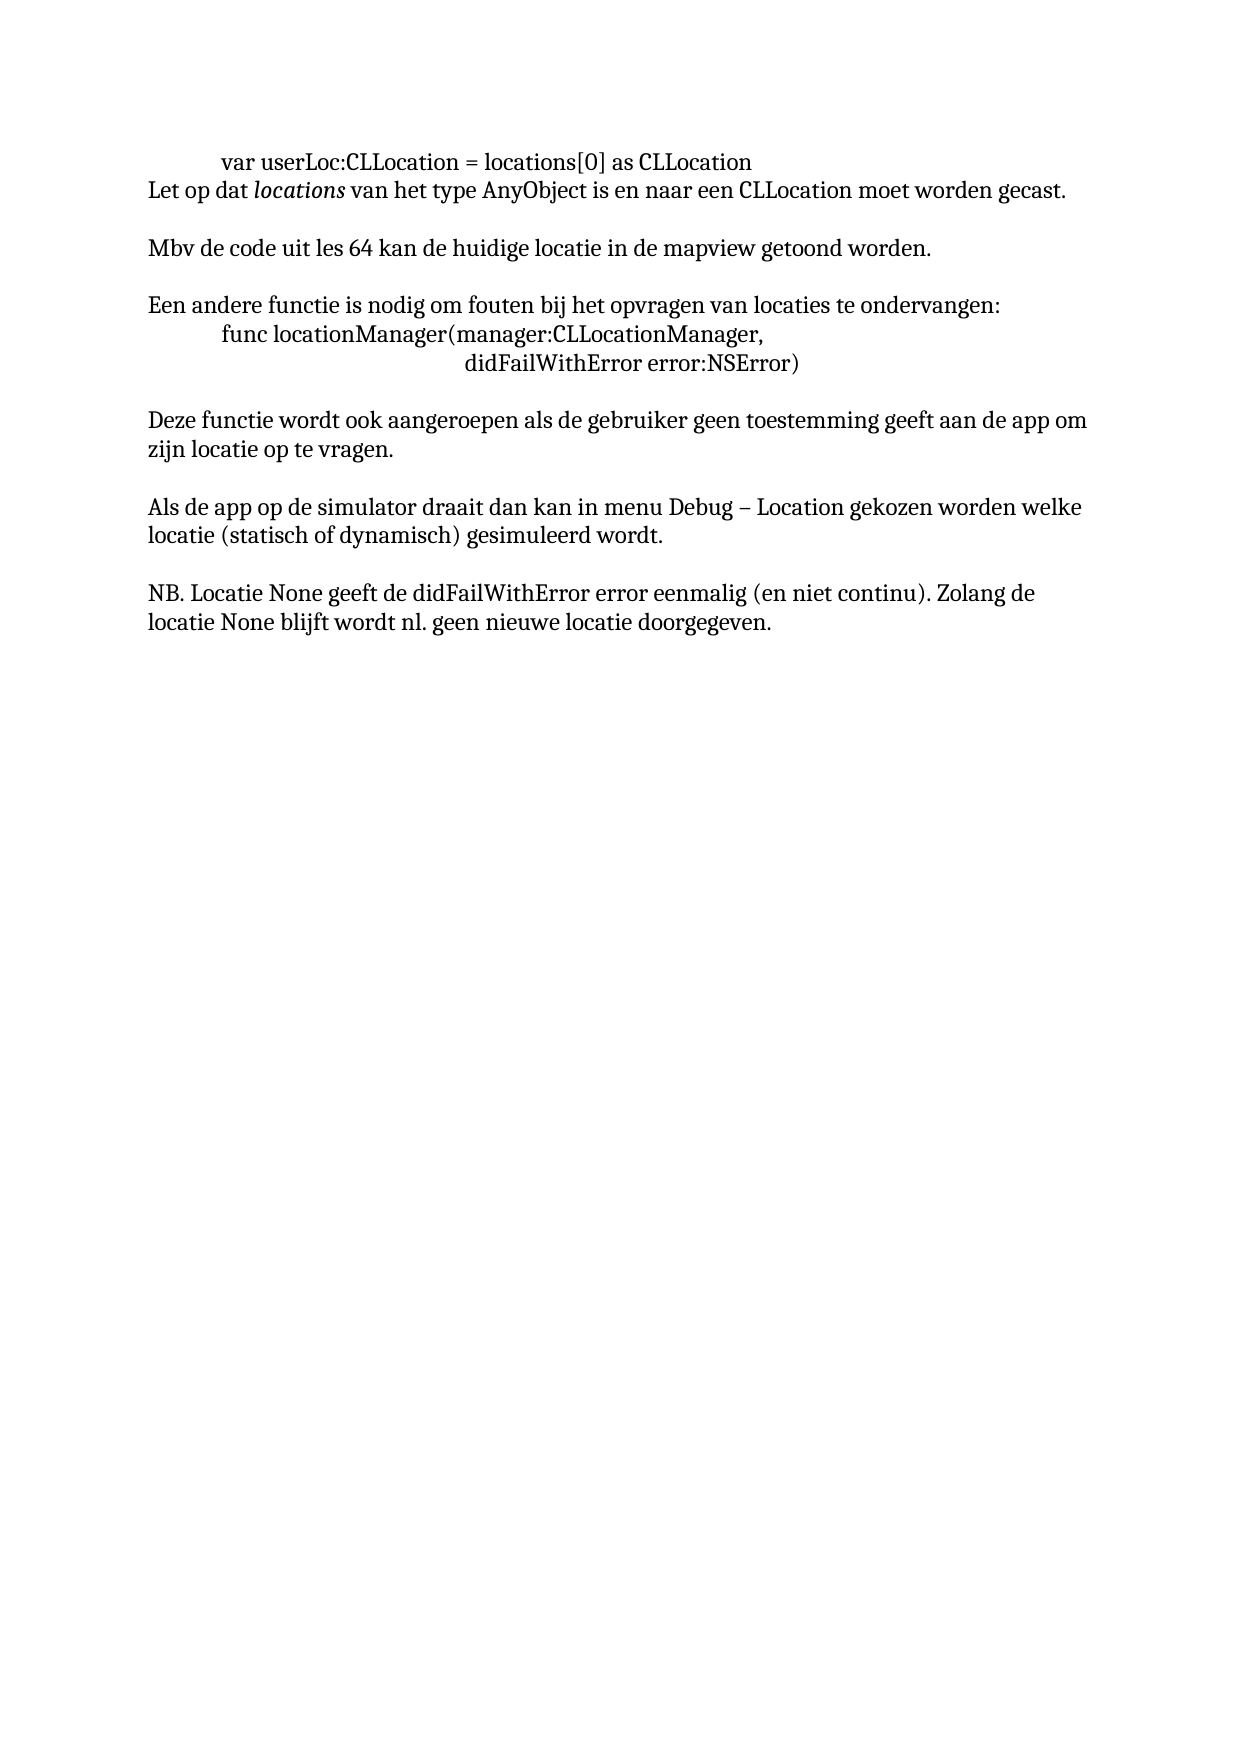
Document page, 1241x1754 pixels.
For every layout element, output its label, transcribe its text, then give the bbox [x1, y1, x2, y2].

text Een andere functie is nodig om fouten bij het opvragen van locaties te ondervangen: [148, 291, 1093, 320]
text Let op dat locations van het type AnyObject is en naar een CLLocation moet worden gecast. [148, 176, 1093, 205]
text Als de app op de simulator draait dan kan in menu Debug – Location gekozen worden welke locatie (statisch of dynamisch) gesimuleerd wordt. [148, 493, 1093, 550]
text NB. Locatie None geeft de didFailWithError error eenmalig (en niet continu). Zolang de locatie None blijft wordt nl. geen nieuwe locatie doorgegeven. [148, 579, 1093, 636]
text Mbv de code uit les 64 kan de huidige locatie in de mapview getoond worden. [148, 234, 1093, 263]
text Deze functie wordt ook aangeroepen als de gebruiker geen toestemming geeft aan de app om zijn locatie op te vragen. [148, 406, 1093, 464]
text didFailWithError error:NSError) [148, 349, 1093, 378]
text var userLoc:CLLocation = locations[0] as CLLocation [148, 148, 1093, 176]
text func locationManager(manager:CLLocationManager, [148, 320, 1093, 349]
